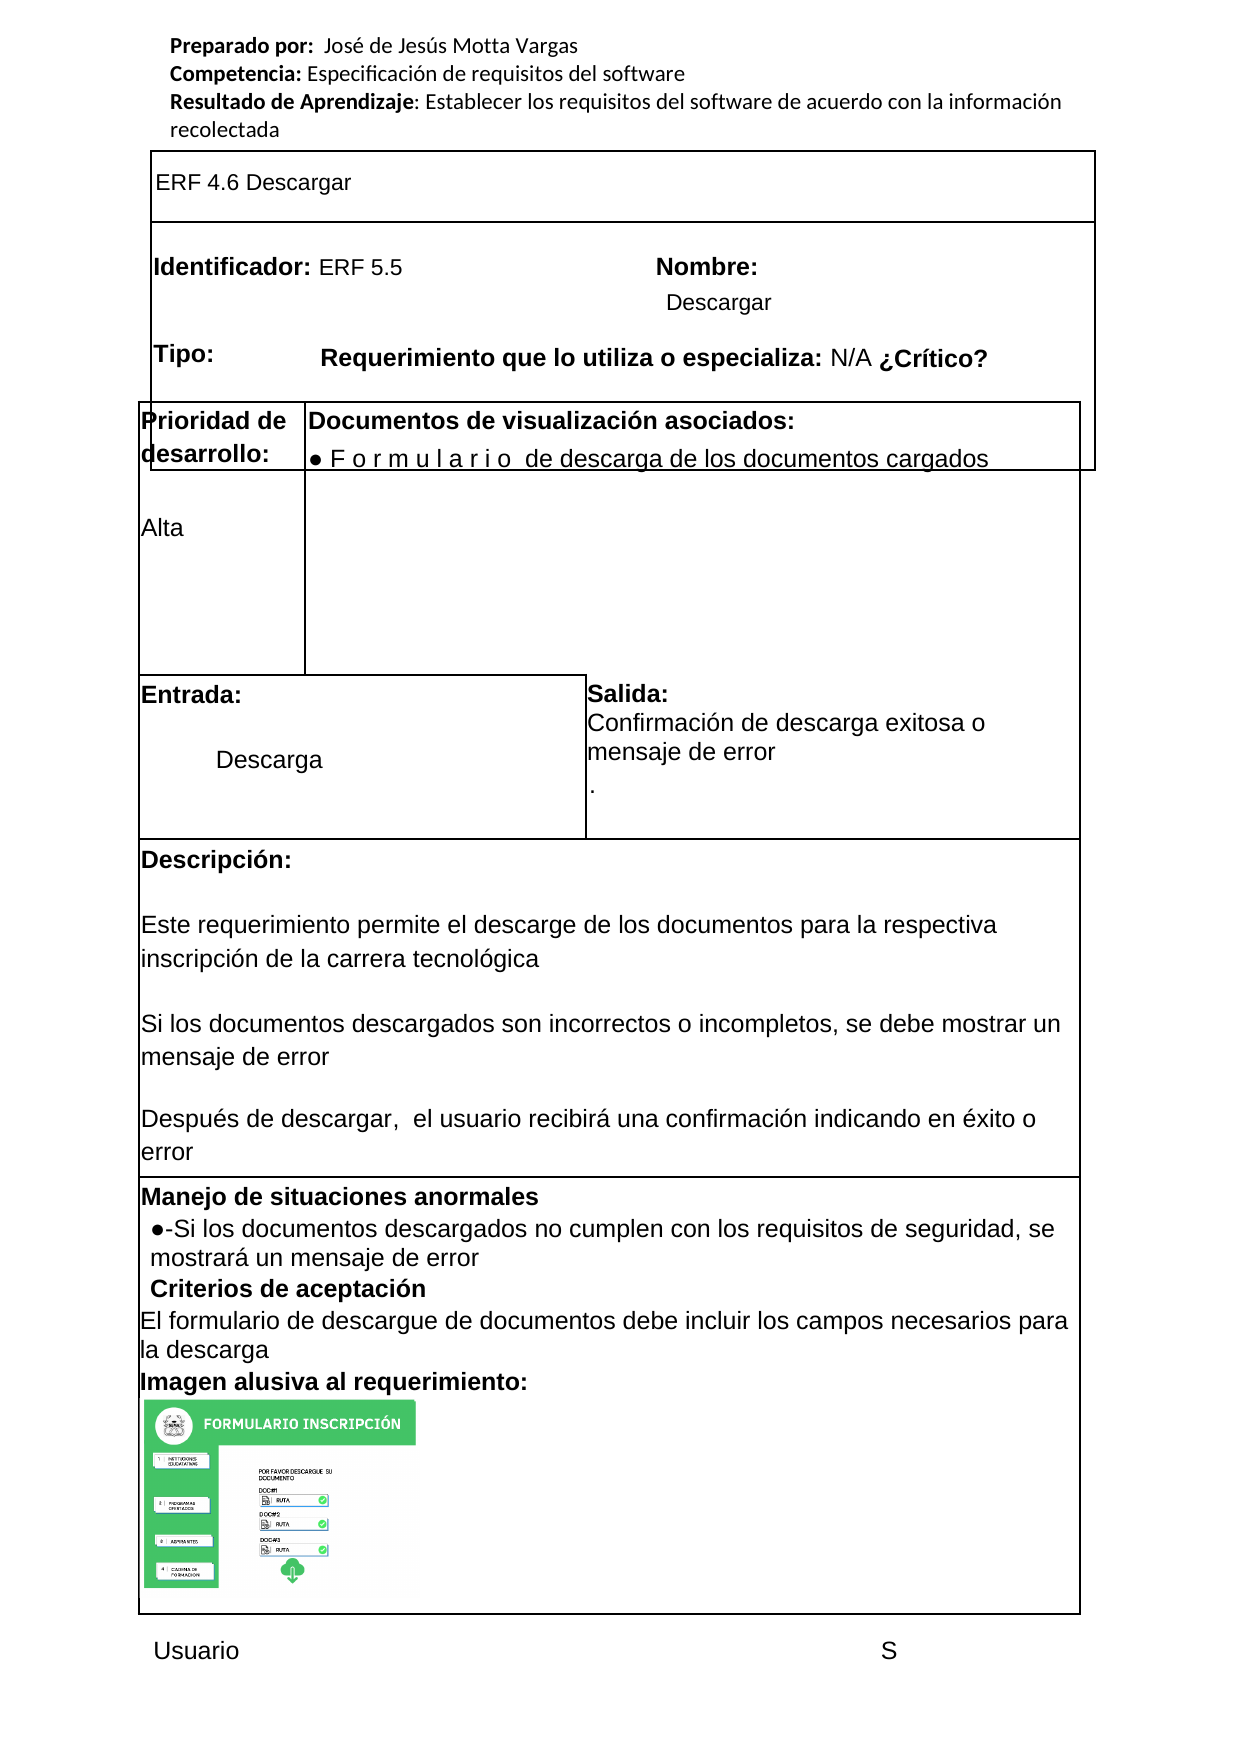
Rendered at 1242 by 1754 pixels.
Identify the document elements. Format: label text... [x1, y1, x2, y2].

text Tipo: [153, 339, 239, 368]
text Descargar [662, 289, 775, 314]
table_header Prioridad de desarrollo: Alta [140, 403, 304, 673]
table_cell Entrada: Descarga [140, 676, 585, 838]
text Identificador: ERF 5.5 Nombre: [153, 252, 1087, 281]
text Requerimiento que lo utiliza o especializa: N/A ¿Crítico? [320, 343, 1087, 373]
text S [320, 1636, 897, 1665]
picture [139, 1398, 421, 1598]
text Usuario [153, 1636, 245, 1665]
table_cell Manejo de situaciones anormales ●-Si los documentos descargados no cumplen con los requisitos de seguridad, se mostrará un mensaje de error Criterios de aceptación El formulario de descargue de documentos debe incluir los campos necesarios para la descarga Imagen alusiva al requerimiento: [140, 1178, 1079, 1613]
text ERF 4.6 Descargar [139, 169, 1087, 195]
table_cell Salida: Confirmación de descarga exitosa o mensaje de error . [587, 674, 1079, 838]
table_header Documentos de visualización asociados: ● Formulario de descarga de los documentos cargados [306, 403, 1079, 673]
table_cell Descripción: Este requerimiento permite el descarge de los documentos para la respectiva inscripción de la carrera tecnológica Si los documentos descargados son incorrectos o incompletos, se debe mostrar un mensaje de error Después de descargar, el usuario recibirá una confirmación indicando en éxito o error [140, 840, 1079, 1176]
